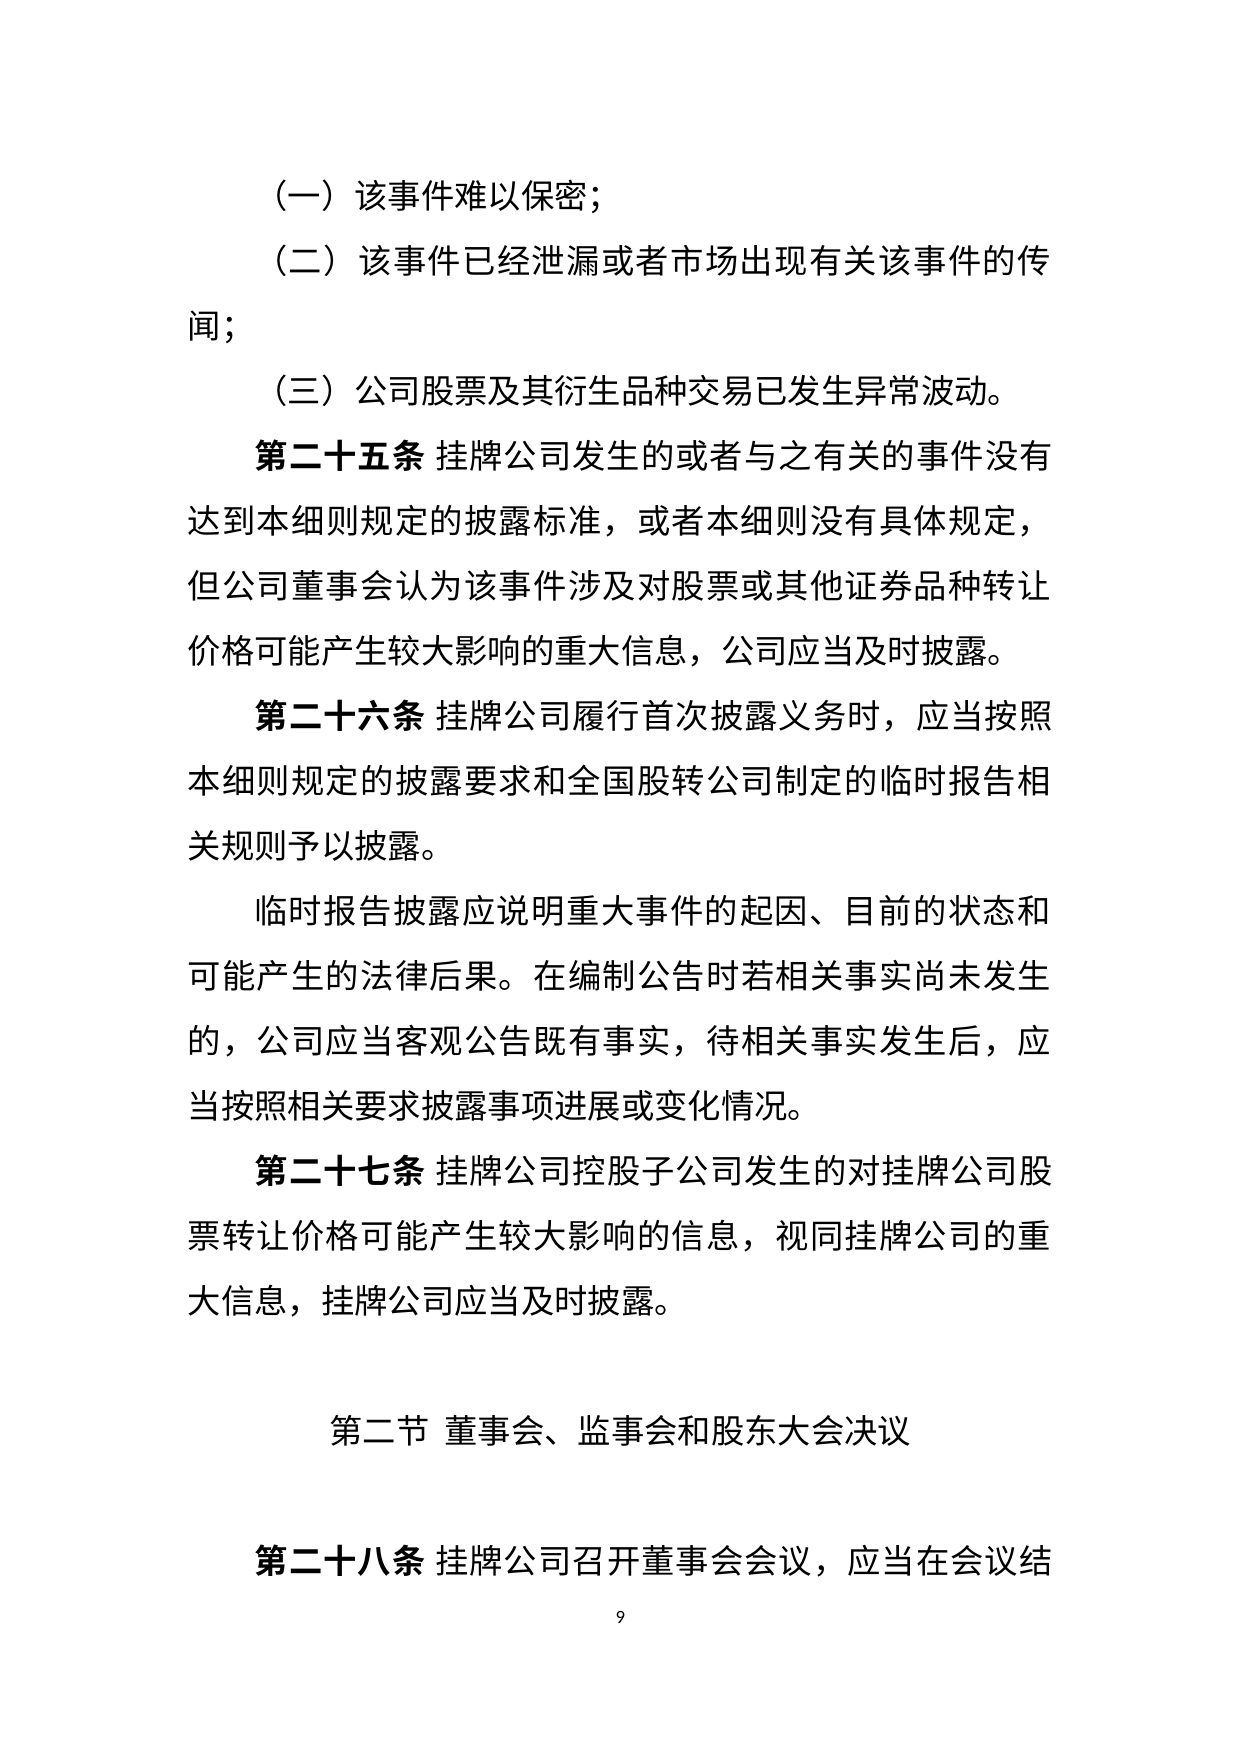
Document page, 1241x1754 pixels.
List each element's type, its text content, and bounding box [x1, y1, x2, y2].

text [187, 1527, 1053, 1592]
text 第二十六条 挂牌公司履行首次披露义务时，应当按照本细则规定的披露要求和全国股转公司制定的临时报告相关规则予以披露。 [187, 682, 1053, 877]
text （一）该事件难以保密； [187, 162, 1053, 227]
text 第二节 董事会、监事会和股东大会决议 [187, 1397, 1053, 1462]
text 临时报告披露应说明重大事件的起因、目前的状态和可能产生的法律后果。在编制公告时若相关事实尚未发生的，公司应当客观公告既有事实，待相关事实发生后，应当按照相关要求披露事项进展或变化情况。 [187, 877, 1053, 1137]
text 第二十五条 挂牌公司发生的或者与之有关的事件没有达到本细则规定的披露标准，或者本细则没有具体规定，但公司董事会认为该事件涉及对股票或其他证券品种转让价格可能产生较大影响的重大信息，公司应当及时披露。 [187, 422, 1053, 682]
text （三）公司股票及其衍生品种交易已发生异常波动。 [187, 357, 1053, 422]
text （二）该事件已经泄漏或者市场出现有关该事件的传闻； [187, 227, 1053, 357]
text 第二十七条 挂牌公司控股子公司发生的对挂牌公司股票转让价格可能产生较大影响的信息，视同挂牌公司的重大信息，挂牌公司应当及时披露。 [187, 1137, 1053, 1332]
